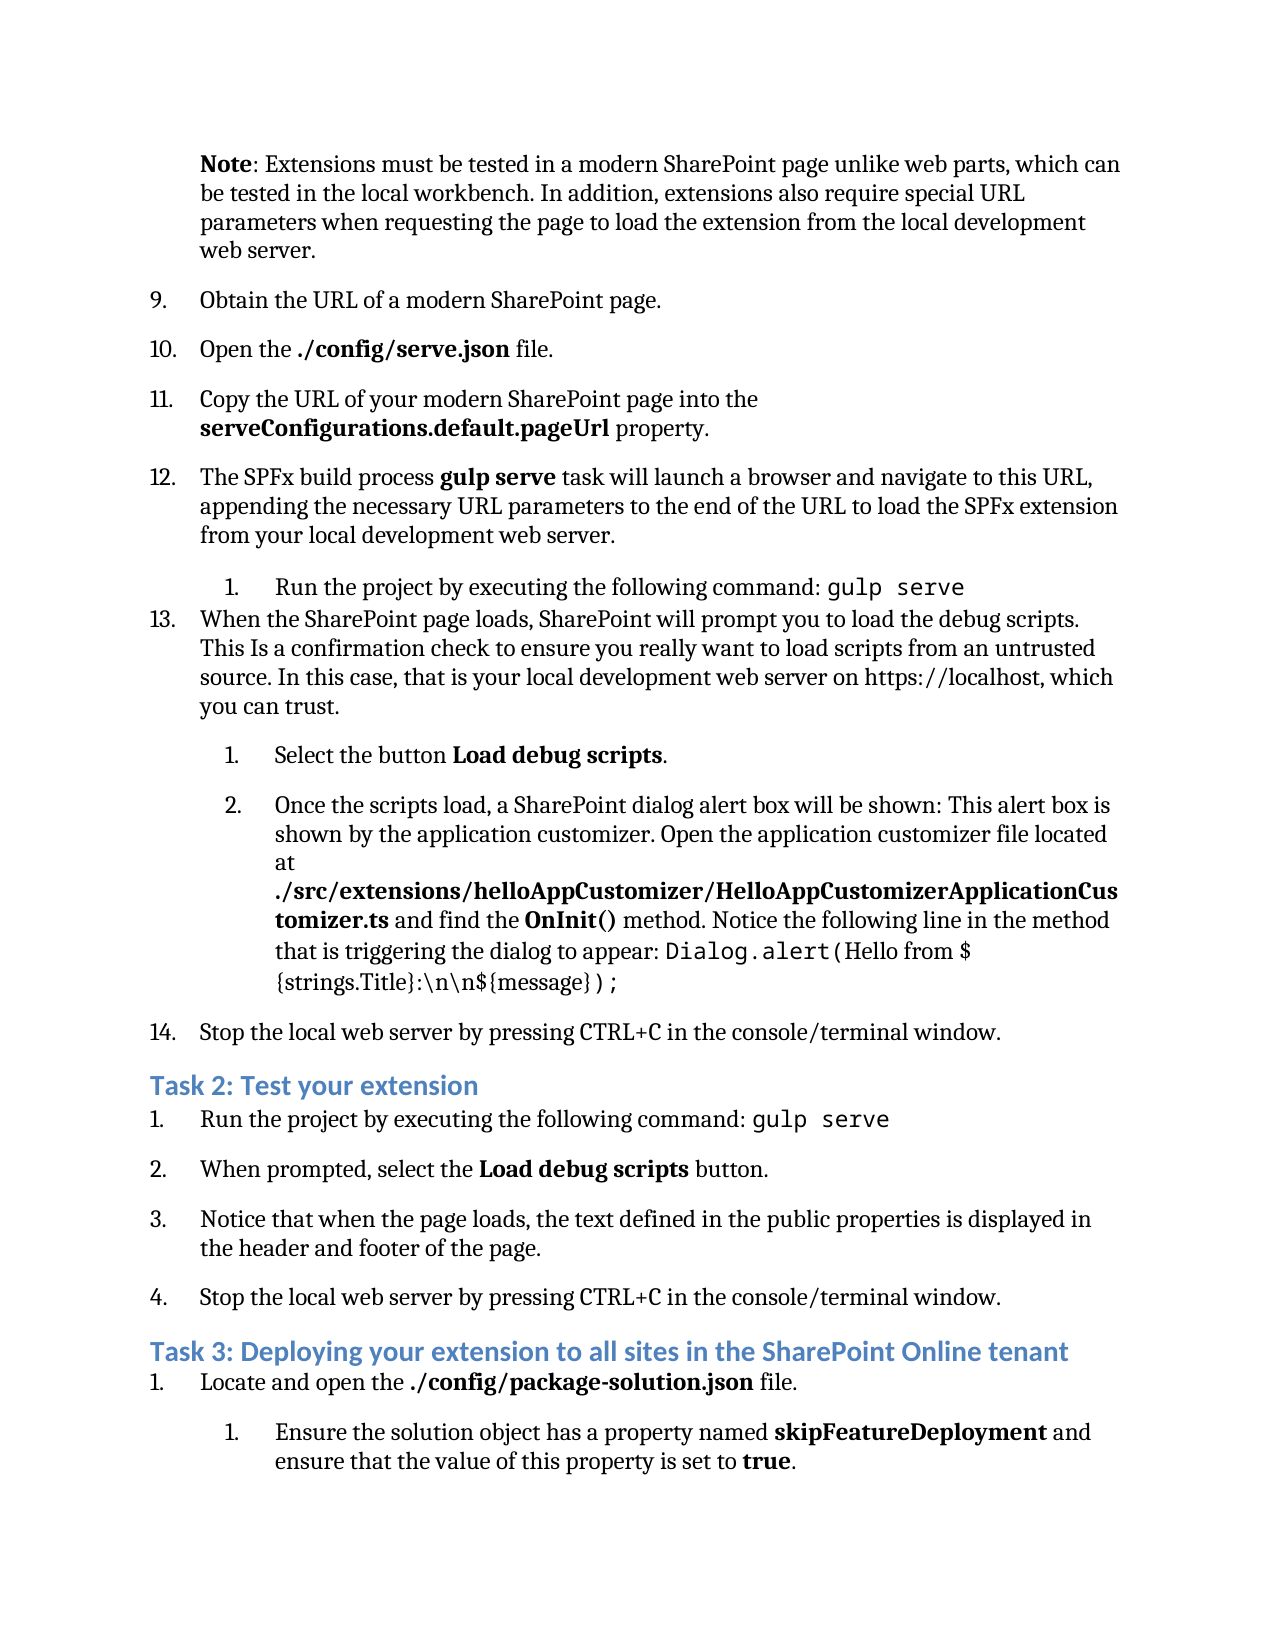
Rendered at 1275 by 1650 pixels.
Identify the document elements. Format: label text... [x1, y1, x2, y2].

list Run the project by executing the following command: gulp serve [225, 570, 1125, 602]
list Ensure the solution object has a property named skipFeatureDeployment and ensure that the value of this property is set to true. [225, 1418, 1125, 1475]
list Stop the local web server by pressing CTRL+C in the console/terminal window. [150, 1283, 1125, 1312]
subtitle Task 2: Test your extension [150, 1067, 1125, 1103]
list Run the project by executing the following command: gulp serve [150, 1103, 1125, 1134]
subtitle Task 3: Deploying your extension to all sites in the SharePoint Online tenant [150, 1333, 1125, 1368]
list Open the ./config/serve.json file. [150, 335, 1125, 364]
list Select the button Load debug scripts. [225, 741, 1125, 770]
list Locate and open the ./config/package-solution.json file. [150, 1368, 1125, 1397]
list Note: Extensions must be tested in a modern SharePoint page unlike web parts, which can be tested in the local workbench. In addition, extensions also require special URL parameters when requesting the page to load the extension from the local development web server. [150, 150, 1125, 265]
list When prompted, select the Load debug scripts button. [150, 1155, 1125, 1184]
list Copy the URL of your modern SharePoint page into the serveConfigurations.default.pageUrl property. [150, 385, 1125, 442]
list The SPFx build process gulp serve task will launch a browser and navigate to this URL, appending the necessary URL parameters to the end of the URL to load the SPFx extension from your local development web server. [150, 463, 1125, 549]
list Obtain the URL of a modern SharePoint page. [150, 286, 1125, 314]
list When the SharePoint page loads, SharePoint will prompt you to load the debug scripts. This Is a confirmation check to ensure you really want to load scripts from an untrusted source. In this case, that is your local development web server on https://localhost, which you can trust. [150, 605, 1125, 720]
list Once the scripts load, a SharePoint dialog alert box will be shown: This alert box is shown by the application customizer. Open the application customizer file located at ./src/extensions/helloAppCustomizer/HelloAppCustomizerApplicationCustomizer.ts and find the OnInit() method. Notice the following line in the method that is triggering the dialog to appear: Dialog.alert(Hello from ${strings.Title}:\n\n${message}); [225, 791, 1125, 997]
list Stop the local web server by pressing CTRL+C in the console/terminal window. [150, 1018, 1125, 1047]
list Notice that when the page loads, the text defined in the public properties is displayed in the header and footer of the page. [150, 1205, 1125, 1262]
